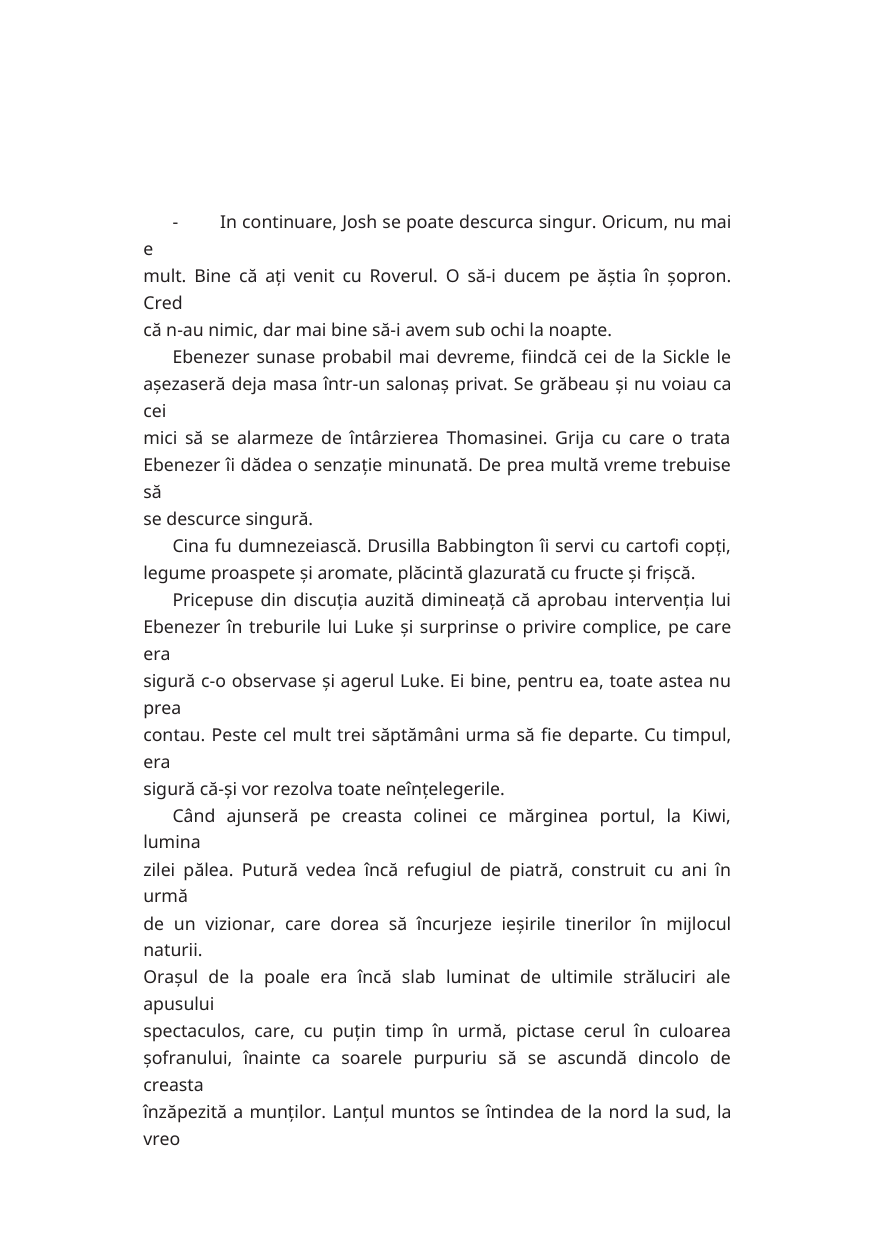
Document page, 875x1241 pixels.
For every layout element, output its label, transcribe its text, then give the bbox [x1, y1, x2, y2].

text Cina fu dumnezeiască. Drusilla Babbington îi servi cu cartofi copţi, legume proaspete şi aromate, plăcintă glazurată cu fructe şi frişcă. [143, 531, 732, 584]
list In continuare, Josh se poate descurca singur. Oricum, nu mai e mult. Bine că aţi venit cu Roverul. O să-i ducem pe ăştia în şopron. Cred că n-au nimic, dar mai bine să-i avem sub ochi la noapte. [143, 207, 732, 342]
text Pricepuse din discuţia auzită dimineaţă că aprobau intervenţia lui Ebenezer în treburile lui Luke şi surprinse o privire complice, pe care era sigură c-o observase şi agerul Luke. Ei bine, pentru ea, toate astea nu prea contau. Peste cel mult trei săptămâni urma să fie departe. Cu timpul, era sigură că-şi vor rezolva toate neînţelegerile. [143, 584, 732, 800]
text Ebenezer sunase probabil mai devreme, fiindcă cei de la Sickle le aşezaseră deja masa într-un salonaş privat. Se grăbeau şi nu voiau ca cei mici să se alarmeze de întârzierea Thomasinei. Grija cu care o trata Ebenezer îi dădea o senzaţie minunată. De prea multă vreme trebuise să se descurce singură. [143, 342, 732, 531]
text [143, 800, 732, 1151]
